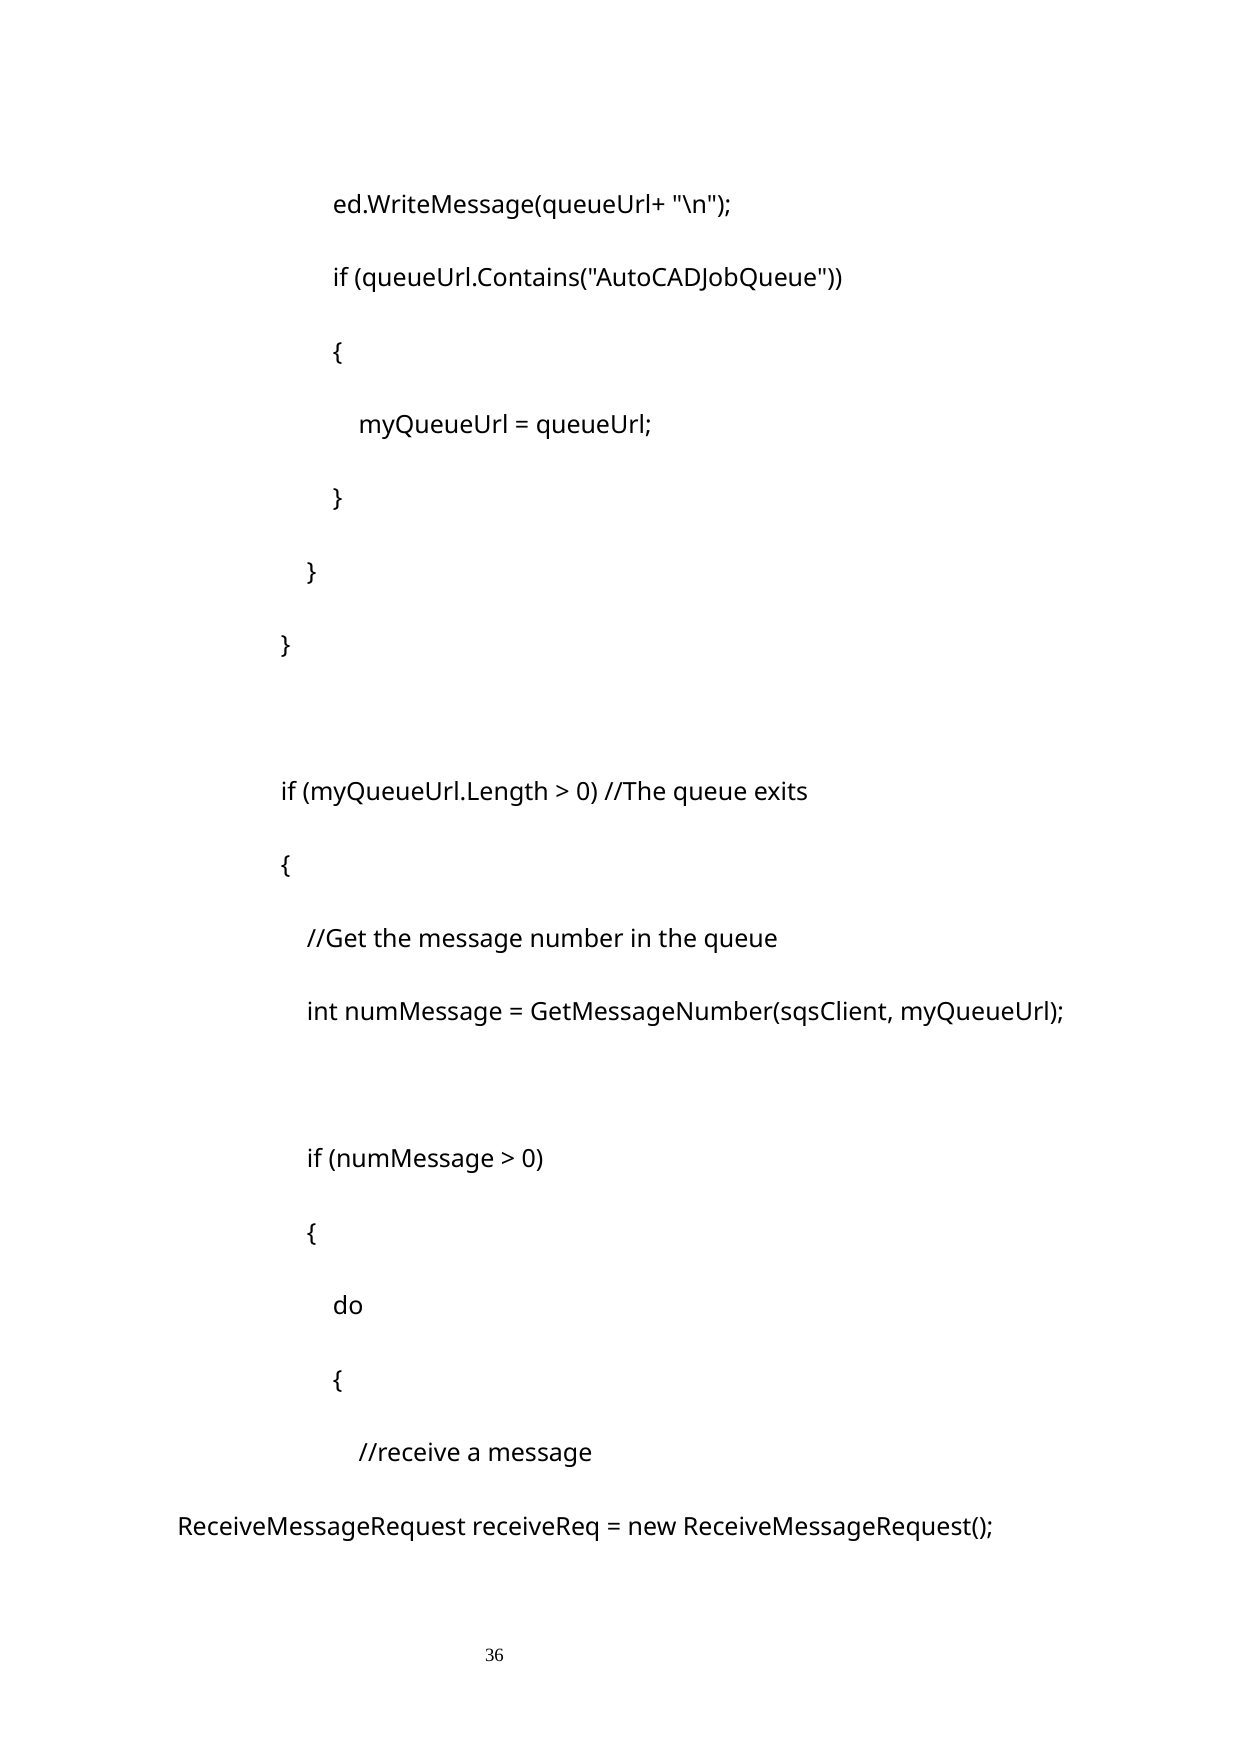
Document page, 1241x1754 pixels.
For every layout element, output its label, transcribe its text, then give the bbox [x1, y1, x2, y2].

text ed.WriteMessage(queueUrl+ "\n"); [177, 171, 1093, 236]
text if (queueUrl.Contains("AutoCADJobQueue")) [177, 244, 1093, 309]
text { [177, 1346, 1093, 1411]
text { [177, 1199, 1093, 1264]
text int numMessage = GetMessageNumber(sqsClient, myQueueUrl); [177, 979, 1093, 1044]
text //Get the message number in the queue [177, 905, 1093, 970]
text //receive a message [177, 1419, 1093, 1484]
text if (numMessage > 0) [177, 1126, 1093, 1191]
text do [177, 1272, 1093, 1337]
text ReceiveMessageRequest receiveReq = new ReceiveMessageRequest(); [177, 1493, 1093, 1558]
text { [177, 832, 1093, 897]
text } [177, 538, 1093, 603]
text { [177, 318, 1093, 383]
text if (myQueueUrl.Length > 0) //The queue exits [177, 758, 1093, 823]
text myQueueUrl = queueUrl; [177, 391, 1093, 456]
text } [177, 611, 1093, 676]
text } [177, 464, 1093, 529]
